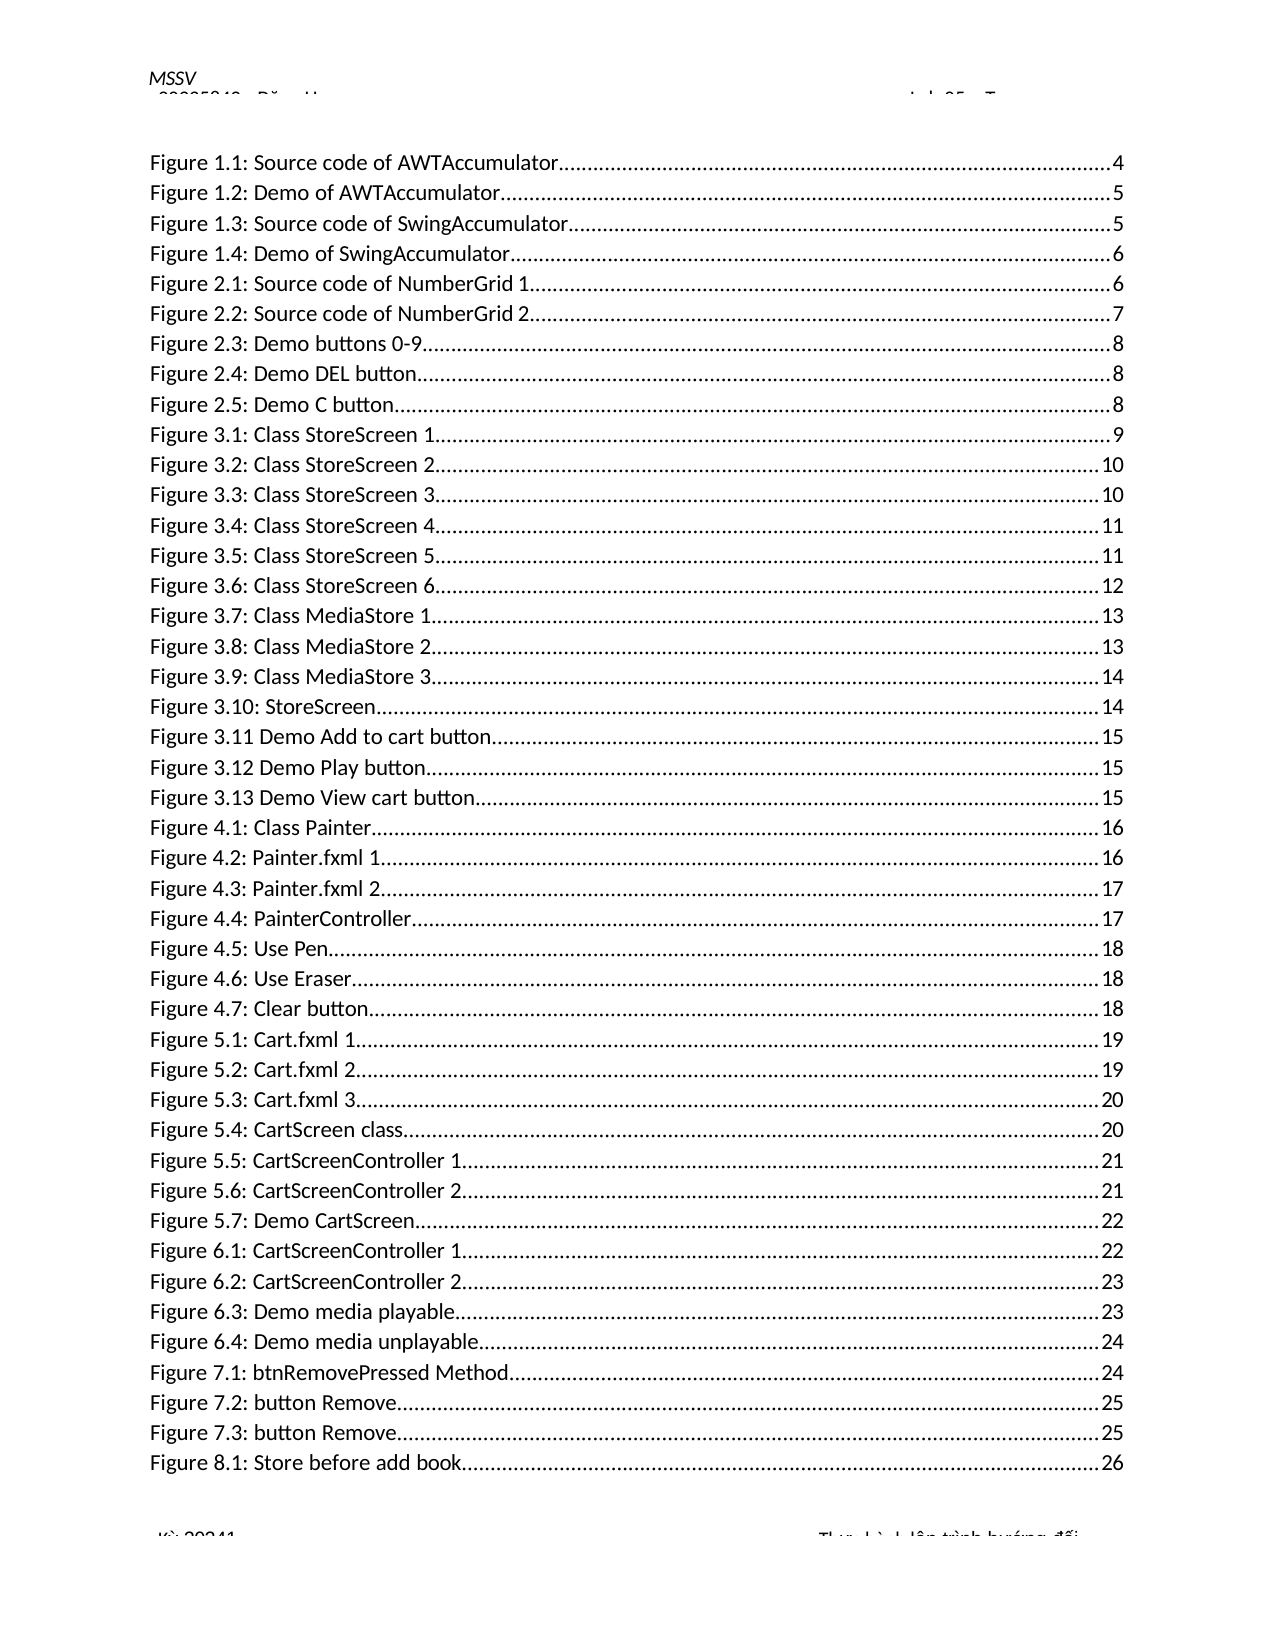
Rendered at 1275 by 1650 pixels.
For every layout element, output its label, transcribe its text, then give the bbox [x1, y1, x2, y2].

text Figure 5.5: CartScreenController 1 21 [150, 1146, 1269, 1174]
text Figure 8.1: Store before add book 26 [150, 1448, 1269, 1477]
text Figure 4.6: Use Eraser 18 [150, 964, 1269, 992]
text Figure 3.3: Class StoreScreen 3 10 [150, 481, 1269, 508]
text Figure 6.1: CartScreenController 1 22 [150, 1236, 1269, 1264]
text Figure 4.2: Painter.fxml 1 16 [150, 843, 1269, 871]
text Figure 1.3: Source code of SwingAccumulator 5 [150, 209, 1269, 237]
text Figure 5.1: Cart.fxml 1 19 [150, 1025, 1269, 1053]
text Figure 5.7: Demo CartScreen 22 [150, 1206, 1269, 1234]
text Figure 7.2: button Remove 25 [150, 1388, 1269, 1416]
text Figure 5.3: Cart.fxml 3 20 [150, 1086, 1269, 1113]
text Figure 2.4: Demo DEL button 8 [150, 359, 1269, 388]
text Figure 6.4: Demo media unplayable 24 [150, 1327, 1269, 1355]
text Figure 3.2: Class StoreScreen 2 10 [150, 451, 1269, 478]
text Figure 4.1: Class Painter 16 [150, 813, 1269, 841]
text Figure 4.3: Painter.fxml 2 17 [150, 874, 1269, 902]
text Figure 3.10: StoreScreen 14 [150, 692, 1269, 720]
text Figure 3.4: Class StoreScreen 4 11 [150, 511, 1269, 539]
text Figure 1.2: Demo of AWTAccumulator 5 [150, 178, 1269, 206]
text Figure 6.3: Demo media playable 23 [150, 1297, 1269, 1325]
text Figure 4.5: Use Pen 18 [150, 934, 1269, 962]
text Figure 3.9: Class MediaStore 3 14 [150, 662, 1269, 690]
text Figure 3.1: Class StoreScreen 1 9 [150, 420, 1269, 448]
text Figure 2.5: Demo C button 8 [150, 390, 1269, 418]
text Figure 4.7: Clear button 18 [150, 994, 1269, 1023]
text Figure 2.2: Source code of NumberGrid 2 7 [150, 299, 1269, 327]
text Figure 5.6: CartScreenController 2 21 [150, 1176, 1269, 1204]
text Figure 4.4: PainterController 17 [150, 904, 1269, 932]
text Figure 5.4: CartScreen class 20 [150, 1116, 1269, 1143]
text Figure 1.4: Demo of SwingAccumulator 6 [150, 239, 1269, 267]
text Figure 3.12 Demo Play button 15 [150, 753, 1269, 781]
text Figure 7.1: btnRemovePressed Method 24 [150, 1358, 1269, 1386]
text Figure 3.7: Class MediaStore 1 13 [150, 601, 1269, 629]
text Figure 7.3: button Remove 25 [150, 1418, 1269, 1446]
text Figure 1.1: Source code of AWTAccumulator 4 [150, 148, 1269, 176]
text Figure 2.1: Source code of NumberGrid 1 6 [150, 269, 1269, 297]
text Figure 3.6: Class StoreScreen 6 12 [150, 571, 1269, 599]
text Figure 6.2: CartScreenController 2 23 [150, 1267, 1269, 1295]
text Figure 3.5: Class StoreScreen 5 11 [150, 541, 1269, 569]
text Figure 5.2: Cart.fxml 2 19 [150, 1055, 1269, 1083]
text Figure 2.3: Demo buttons 0-9 8 [150, 329, 1269, 358]
text Figure 3.8: Class MediaStore 2 13 [150, 632, 1269, 660]
text Figure 3.13 Demo View cart button 15 [150, 783, 1269, 811]
text Figure 3.11 Demo Add to cart button 15 [150, 722, 1269, 750]
